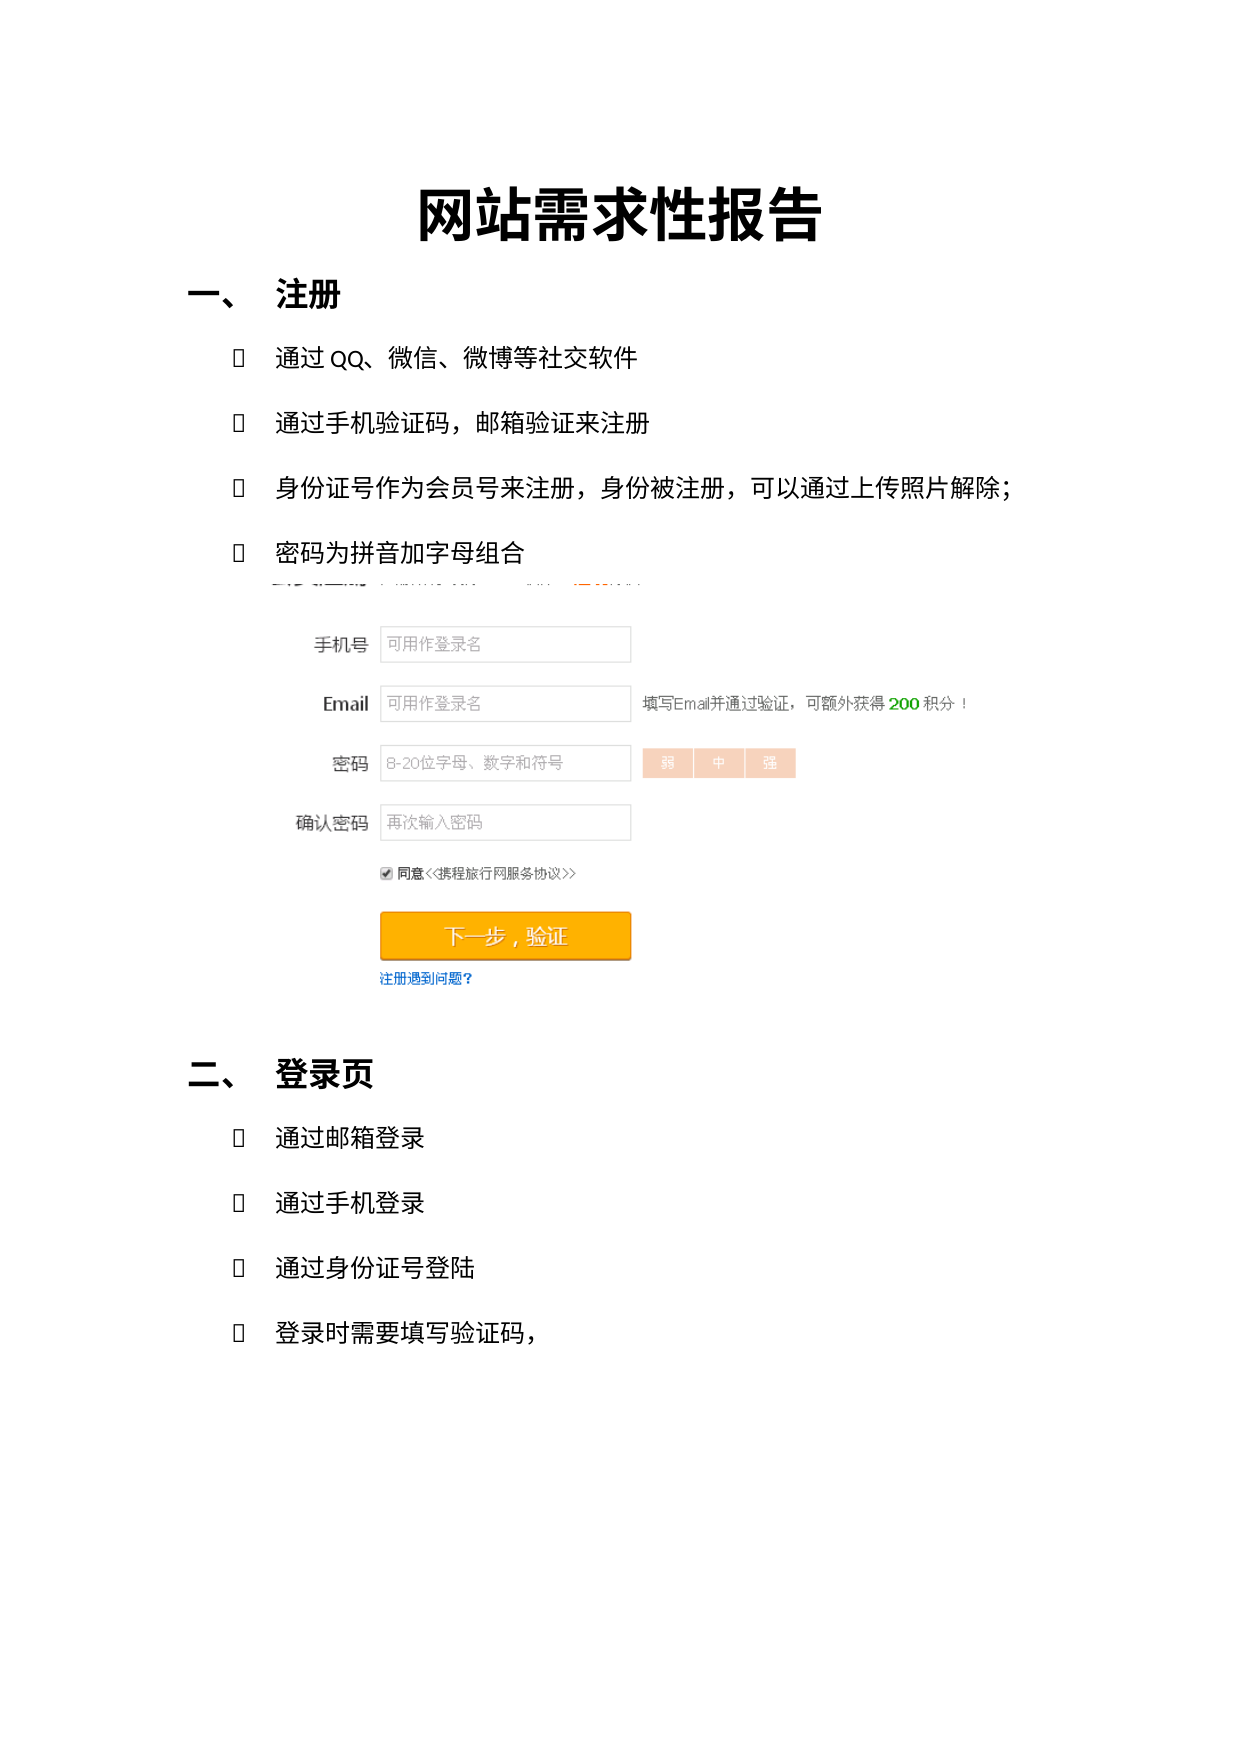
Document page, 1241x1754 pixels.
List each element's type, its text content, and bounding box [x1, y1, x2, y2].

list 通过手机登录 [231, 1169, 1053, 1234]
list 注册 [187, 259, 1053, 324]
list 登录页 [187, 1039, 1053, 1104]
list 登录时需要填写验证码， [231, 1299, 1053, 1364]
list 身份证号作为会员号来注册，身份被注册，可以通过上传照片解除； [231, 454, 1053, 519]
list 密码为拼音加字母组合 [231, 519, 1053, 584]
list 通过手机验证码，邮箱验证来注册 [231, 389, 1053, 454]
list 通过QQ、微信、微博等社交软件 [231, 324, 1053, 389]
list 通过邮箱登录 [231, 1104, 1053, 1169]
text 网站需求性报告 [187, 162, 1053, 259]
picture [249, 584, 991, 1019]
list 通过身份证号登陆 [231, 1234, 1053, 1299]
